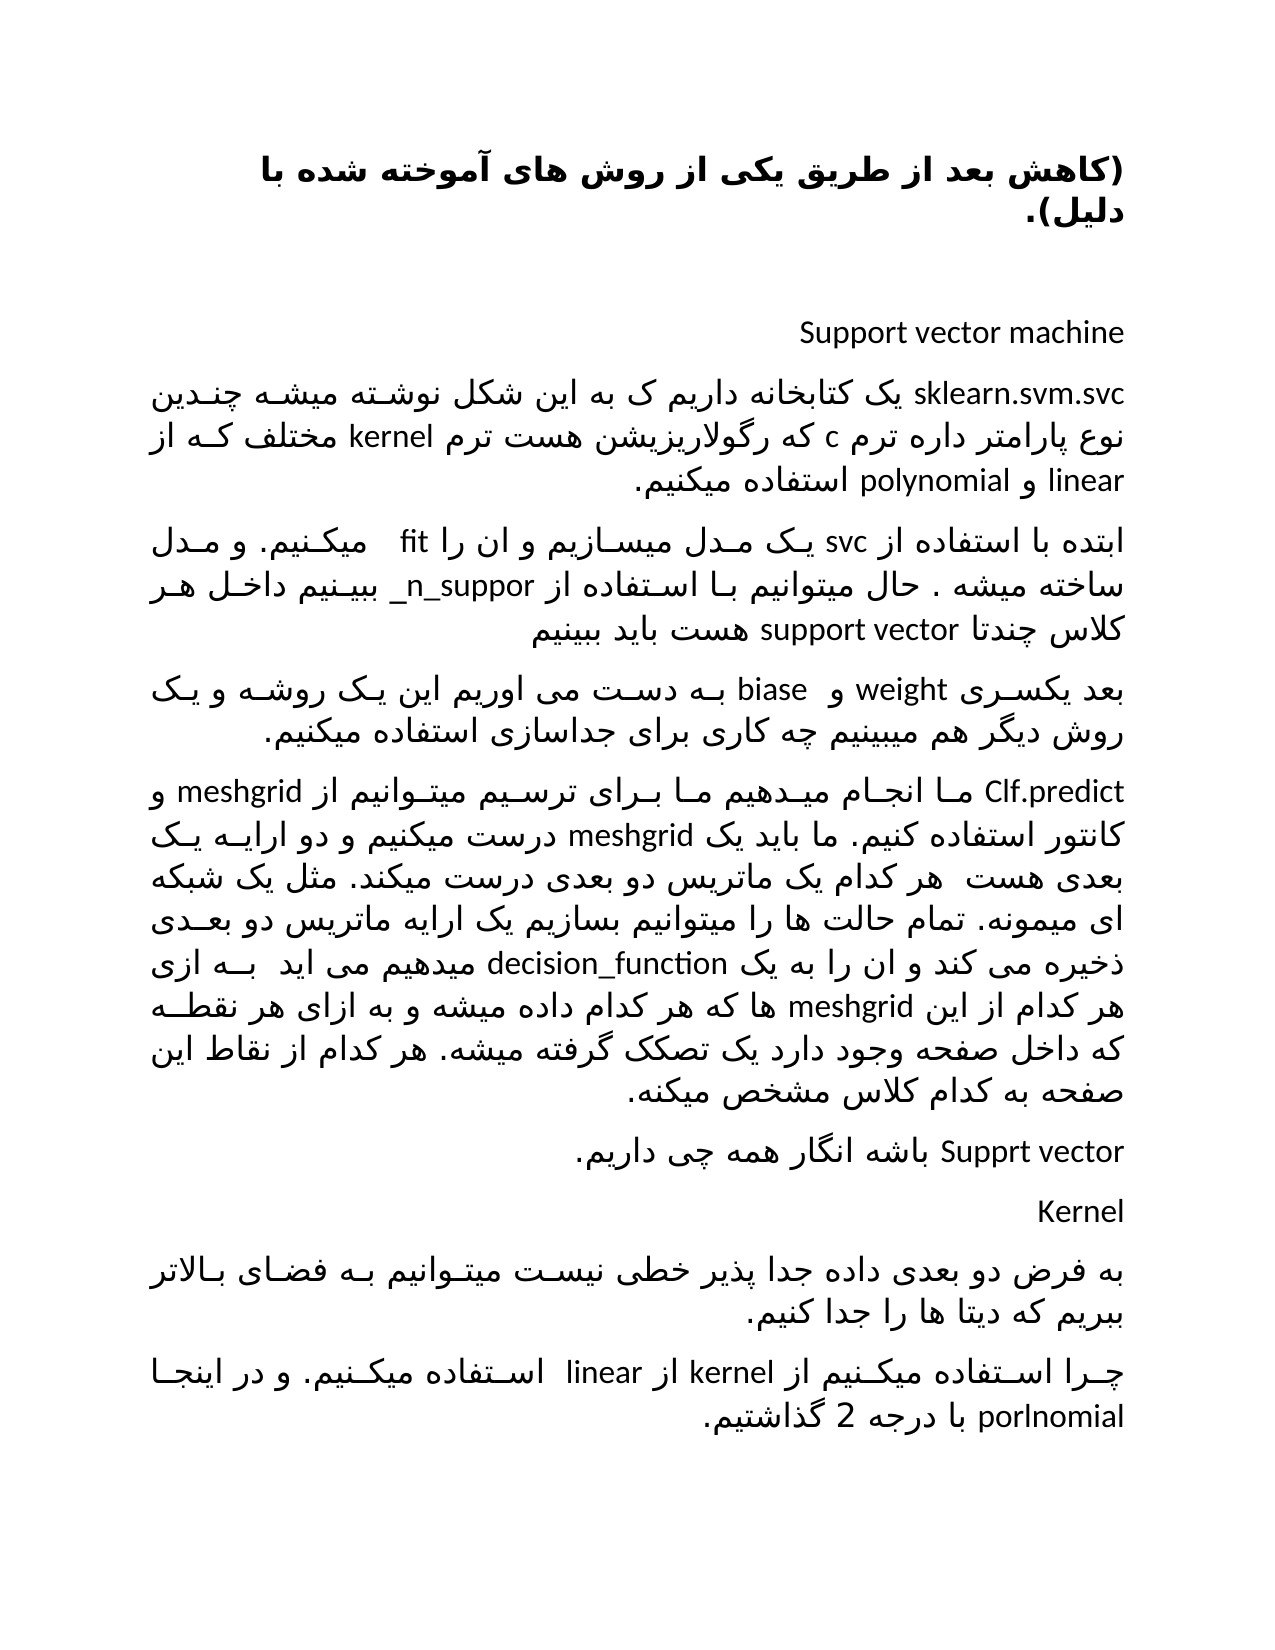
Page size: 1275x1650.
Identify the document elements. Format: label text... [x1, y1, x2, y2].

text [150, 150, 1125, 231]
text به فرض دو بعدی داده جدا پذیر خطی نیست میتوانیم به فضای بالاتر ببریم که دیتا ها را جدا کنیم. [150, 1251, 1125, 1332]
text چرا استفاده میکنیم از kernel از linear استفاده میکنیم. و در اینجا porlnomial با درجه 2 گذاشتیم. [150, 1351, 1125, 1436]
text sklearn.svm.svc یک کتابخانه داریم ک به این شکل نوشته میشه چندین نوع پارامتر داره ترم c که رگولاریزیشن هست ترم kernel مختلف که از linear و polynomial استفاده میکنیم. [150, 372, 1125, 500]
text Supprt vector باشه انگار همه چی داریم. [150, 1129, 1125, 1170]
text Kernel [150, 1190, 1125, 1231]
text Support vector machine [150, 311, 1125, 352]
text ابتده با استفاده از svc یک مدل میسازیم و ان را fit میکنیم. و مدل ساخته میشه . حال میتوانیم با استفاده از n_suppor_ ببینیم داخل هر کلاس چندتا support vector هست باید ببینیم [150, 520, 1125, 648]
text بعد یکسری weight و biase به دست می اوریم این یک روشه و یک روش دیگر هم میبینیم چه کاری برای جداسازی استفاده میکنیم. [150, 668, 1125, 751]
text Clf.predict ما انجام میدهیم ما برای ترسیم میتوانیم از meshgrid و کانتور استفاده کنیم. ما باید یک meshgrid درست میکنیم و دو ارایه یک بعدی هست هر کدام یک ماتریس دو بعدی درست میکند. مثل یک شبکه ای میمونه. تمام حالت ها را میتوانیم بسازیم یک ارایه ماتریس دو بعدی ذخیره می کند و ان را به یک decision_function میدهیم می اید به ازی هر کدام از این meshgrid ها که هر کدام داده میشه و به ازای هر نقطه که داخل صفحه وجود دارد یک تصکک گرفته میشه. هر کدام از نقاط این صفحه به کدام کلاس مشخص میکنه. [150, 770, 1125, 1110]
